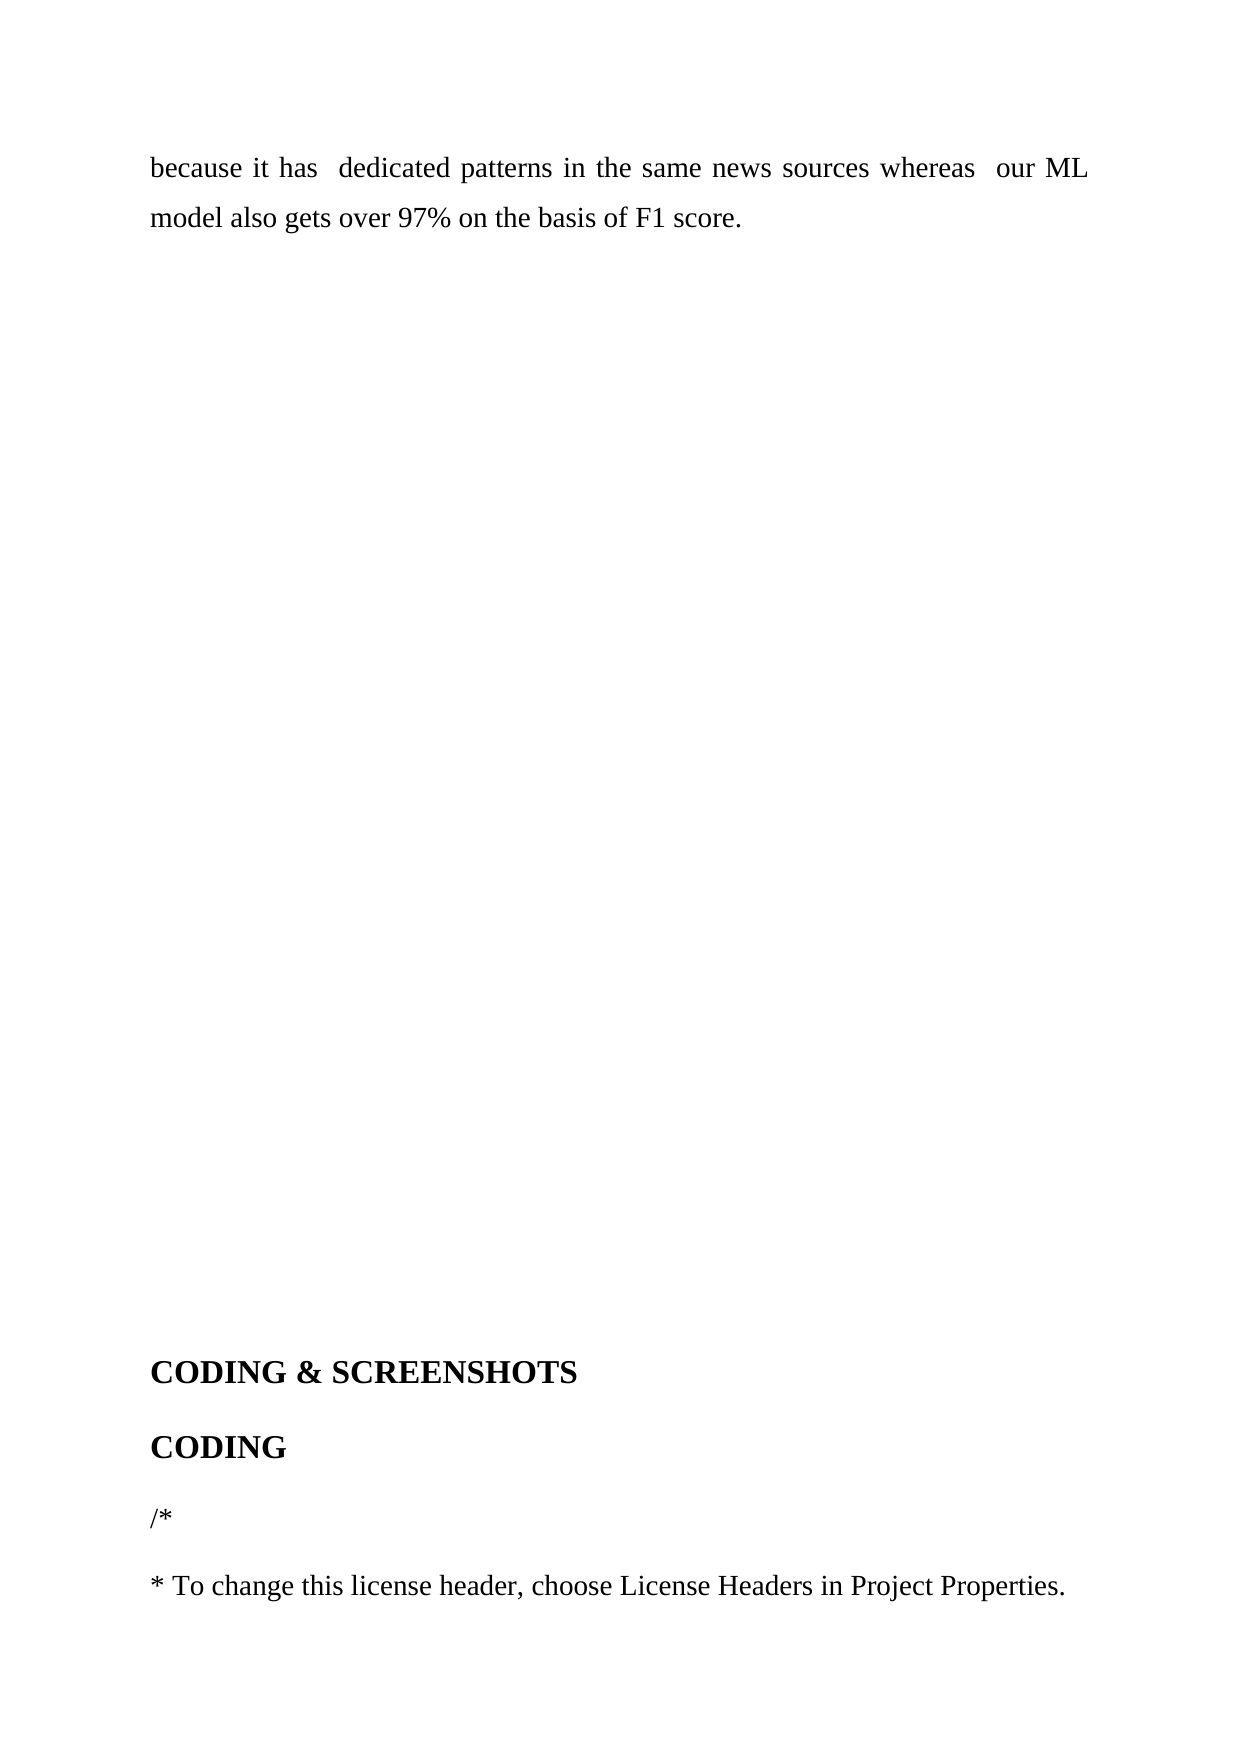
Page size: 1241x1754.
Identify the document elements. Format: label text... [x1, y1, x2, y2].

text CODING [150, 1427, 1090, 1465]
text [150, 150, 1090, 234]
text /* [150, 1501, 1090, 1534]
text CODING & SCREENSHOTS [150, 1353, 1090, 1391]
text * To change this license header, choose License Headers in Project Properties. [150, 1568, 1090, 1602]
